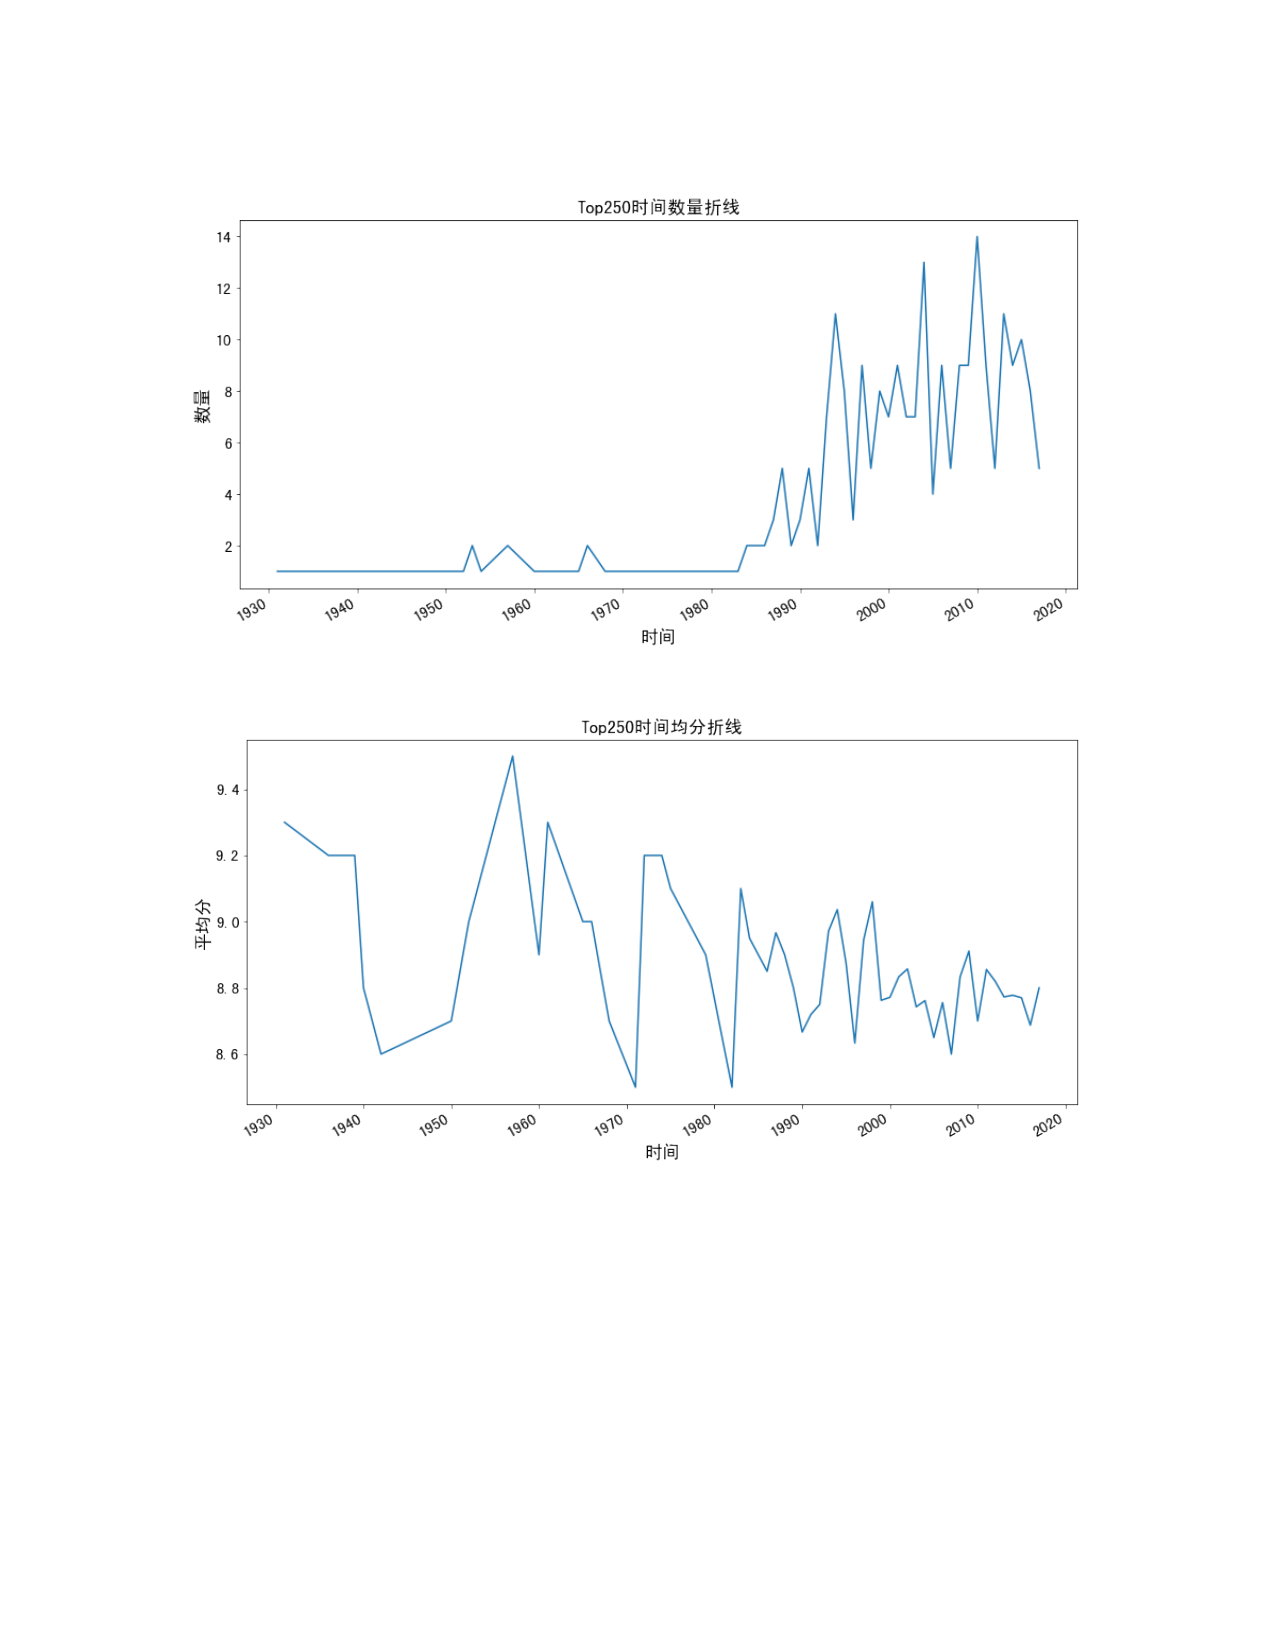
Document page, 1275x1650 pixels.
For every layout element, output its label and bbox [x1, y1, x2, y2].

picture [187, 191, 1088, 652]
picture [187, 711, 1088, 1167]
